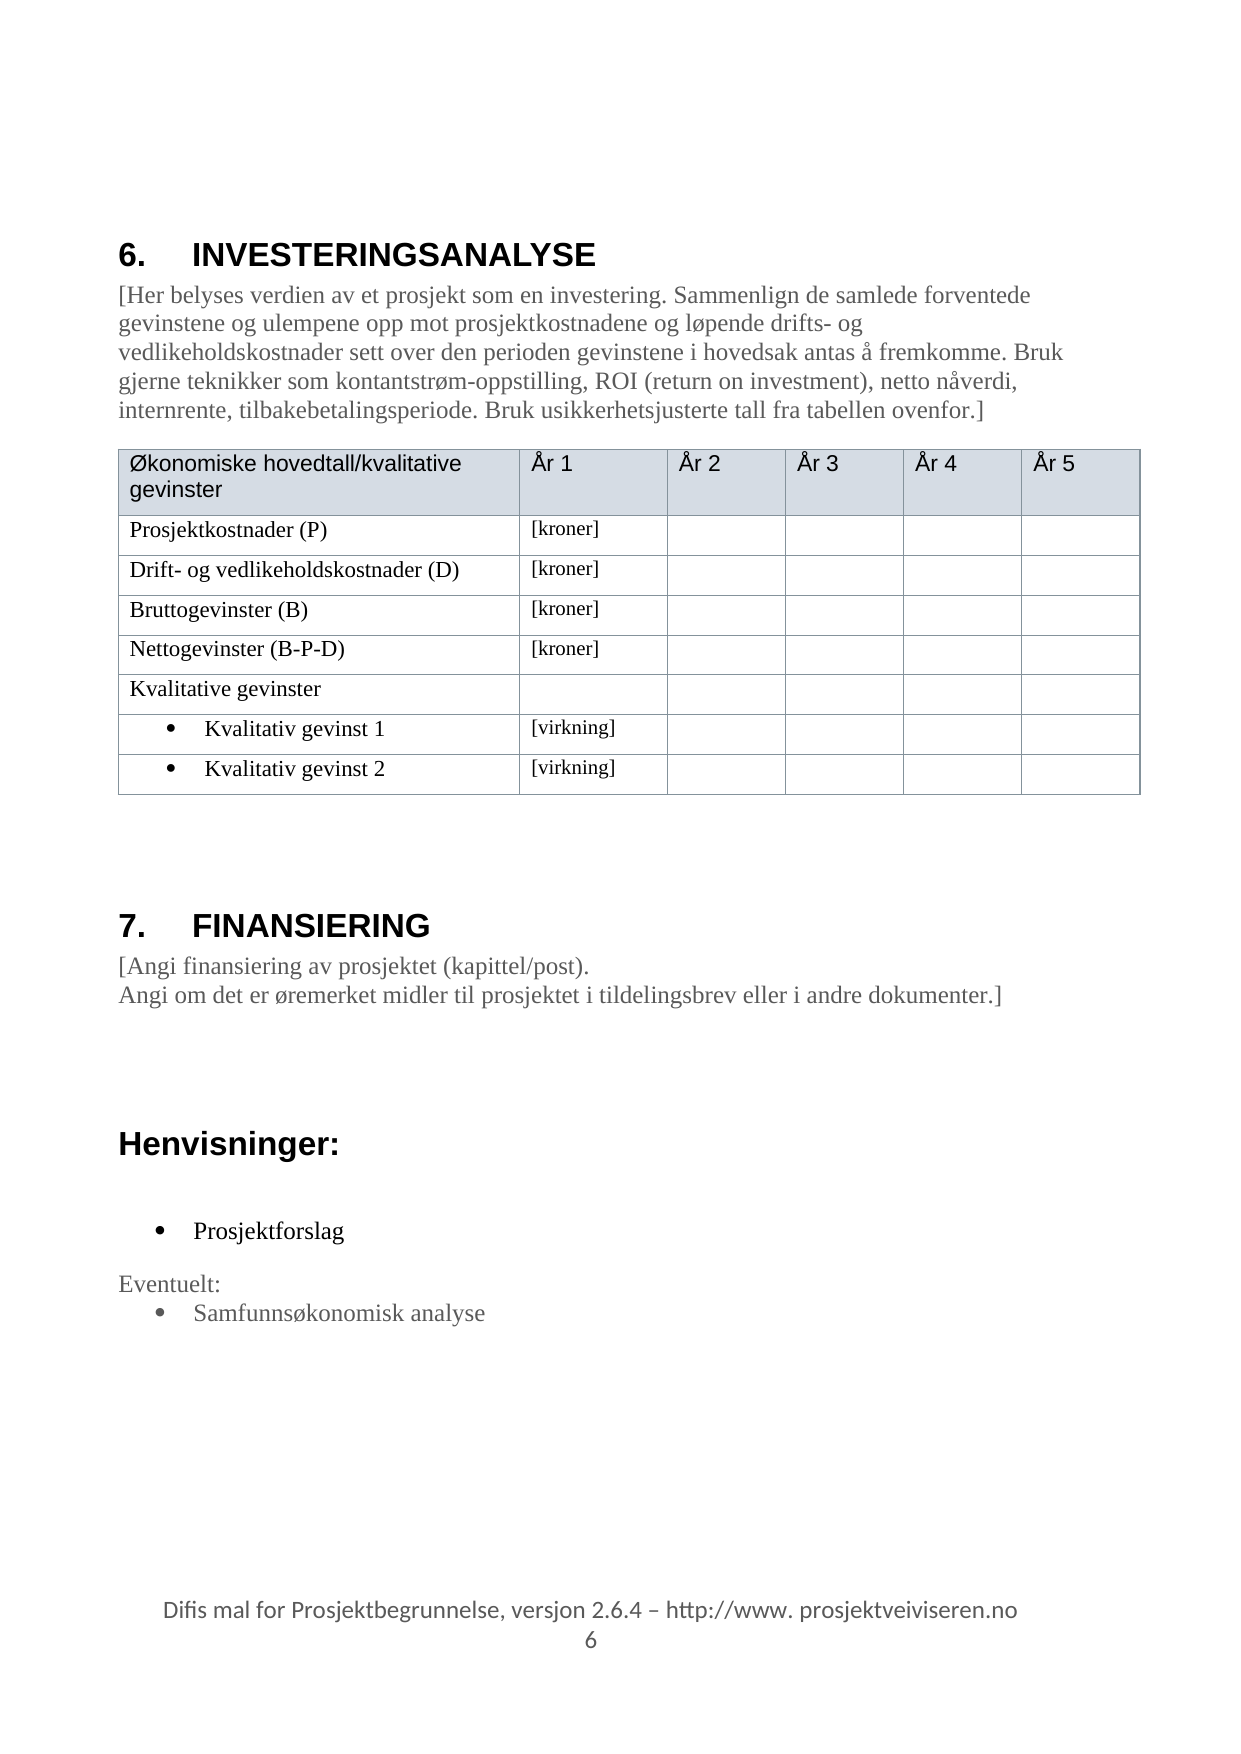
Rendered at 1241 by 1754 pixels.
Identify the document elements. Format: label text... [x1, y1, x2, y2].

table_cell [1022, 596, 1139, 634]
table_header År 1 [520, 450, 667, 515]
table_cell Bruttogevinster (B) [119, 596, 519, 634]
table_cell Drift- og vedlikeholdskostnader (D) [119, 556, 519, 594]
table_header År 5 [1022, 450, 1139, 515]
table_cell Nettogevinster (B-P-D) [119, 636, 519, 674]
text [Her belyses verdien av et prosjekt som en investering. Sammenlign de samlede forventede gevinstene og ulempene opp mot prosjektkostnadene og løpende drifts- og vedlikeholdskostnader sett over den perioden gevinstene i hovedsak antas å fremkomme. Bruk gjerne teknikker som kontantstrøm-oppstilling, ROI (return on investment), netto nåverdi, internrente, tilbakebetalingsperiode. Bruk usikkerhetsjusterte tall fra tabellen ovenfor.] [118, 280, 1069, 423]
table_cell [786, 715, 903, 754]
text [Angi finansiering av prosjektet (kapittel/post). [118, 951, 1069, 980]
table_cell [786, 596, 903, 634]
table_cell [virkning] [520, 755, 667, 794]
table_cell [786, 755, 903, 794]
table_cell [kroner] [520, 596, 667, 634]
table_cell [904, 636, 1021, 674]
table_cell [786, 556, 903, 594]
table_cell [904, 675, 1021, 714]
table_cell [904, 596, 1021, 634]
table_header Økonomiske hovedtall/kvalitative gevinster [119, 450, 519, 515]
table_cell [786, 516, 903, 555]
table_cell [786, 675, 903, 714]
table_header År 3 [786, 450, 903, 515]
list Samfunnsøkonomisk analyse [156, 1298, 1069, 1327]
table_cell [668, 596, 785, 634]
table_cell [virkning] [520, 715, 667, 754]
table_cell [904, 556, 1021, 594]
table_cell [668, 755, 785, 794]
table_cell [1022, 755, 1139, 794]
table_cell [1022, 556, 1139, 594]
table_cell [668, 636, 785, 674]
table_header År 4 [904, 450, 1021, 515]
list Prosjektforslag [156, 1216, 1069, 1244]
subtitle Finansiering [118, 906, 1069, 945]
table_cell [1022, 715, 1139, 754]
table_cell Kvalitativ gevinst 2 [119, 755, 519, 794]
text Henvisninger: [118, 1123, 1107, 1162]
table_cell [kroner] [520, 556, 667, 594]
subtitle Investeringsanalyse [118, 235, 1069, 273]
table_cell Prosjektkostnader (P) [119, 516, 519, 555]
table_header År 2 [668, 450, 785, 515]
table_cell [786, 636, 903, 674]
table_cell [668, 715, 785, 754]
table_cell Kvalitative gevinster [119, 675, 519, 714]
table_cell [kroner] [520, 636, 667, 674]
table_cell [1022, 516, 1139, 555]
text Eventuelt: [118, 1269, 1069, 1298]
table_cell [668, 556, 785, 594]
table_cell [1022, 636, 1139, 674]
table_cell [1022, 675, 1139, 714]
table_cell Kvalitativ gevinst 1 [119, 715, 519, 754]
table_cell [904, 755, 1021, 794]
table_cell [904, 715, 1021, 754]
table_cell [668, 675, 785, 714]
table_cell [520, 675, 667, 714]
table_cell [904, 516, 1021, 555]
table_cell [kroner] [520, 516, 667, 555]
text Angi om det er øremerket midler til prosjektet i tildelingsbrev eller i andre dokumenter.] [118, 980, 1069, 1008]
table_cell [668, 516, 785, 555]
